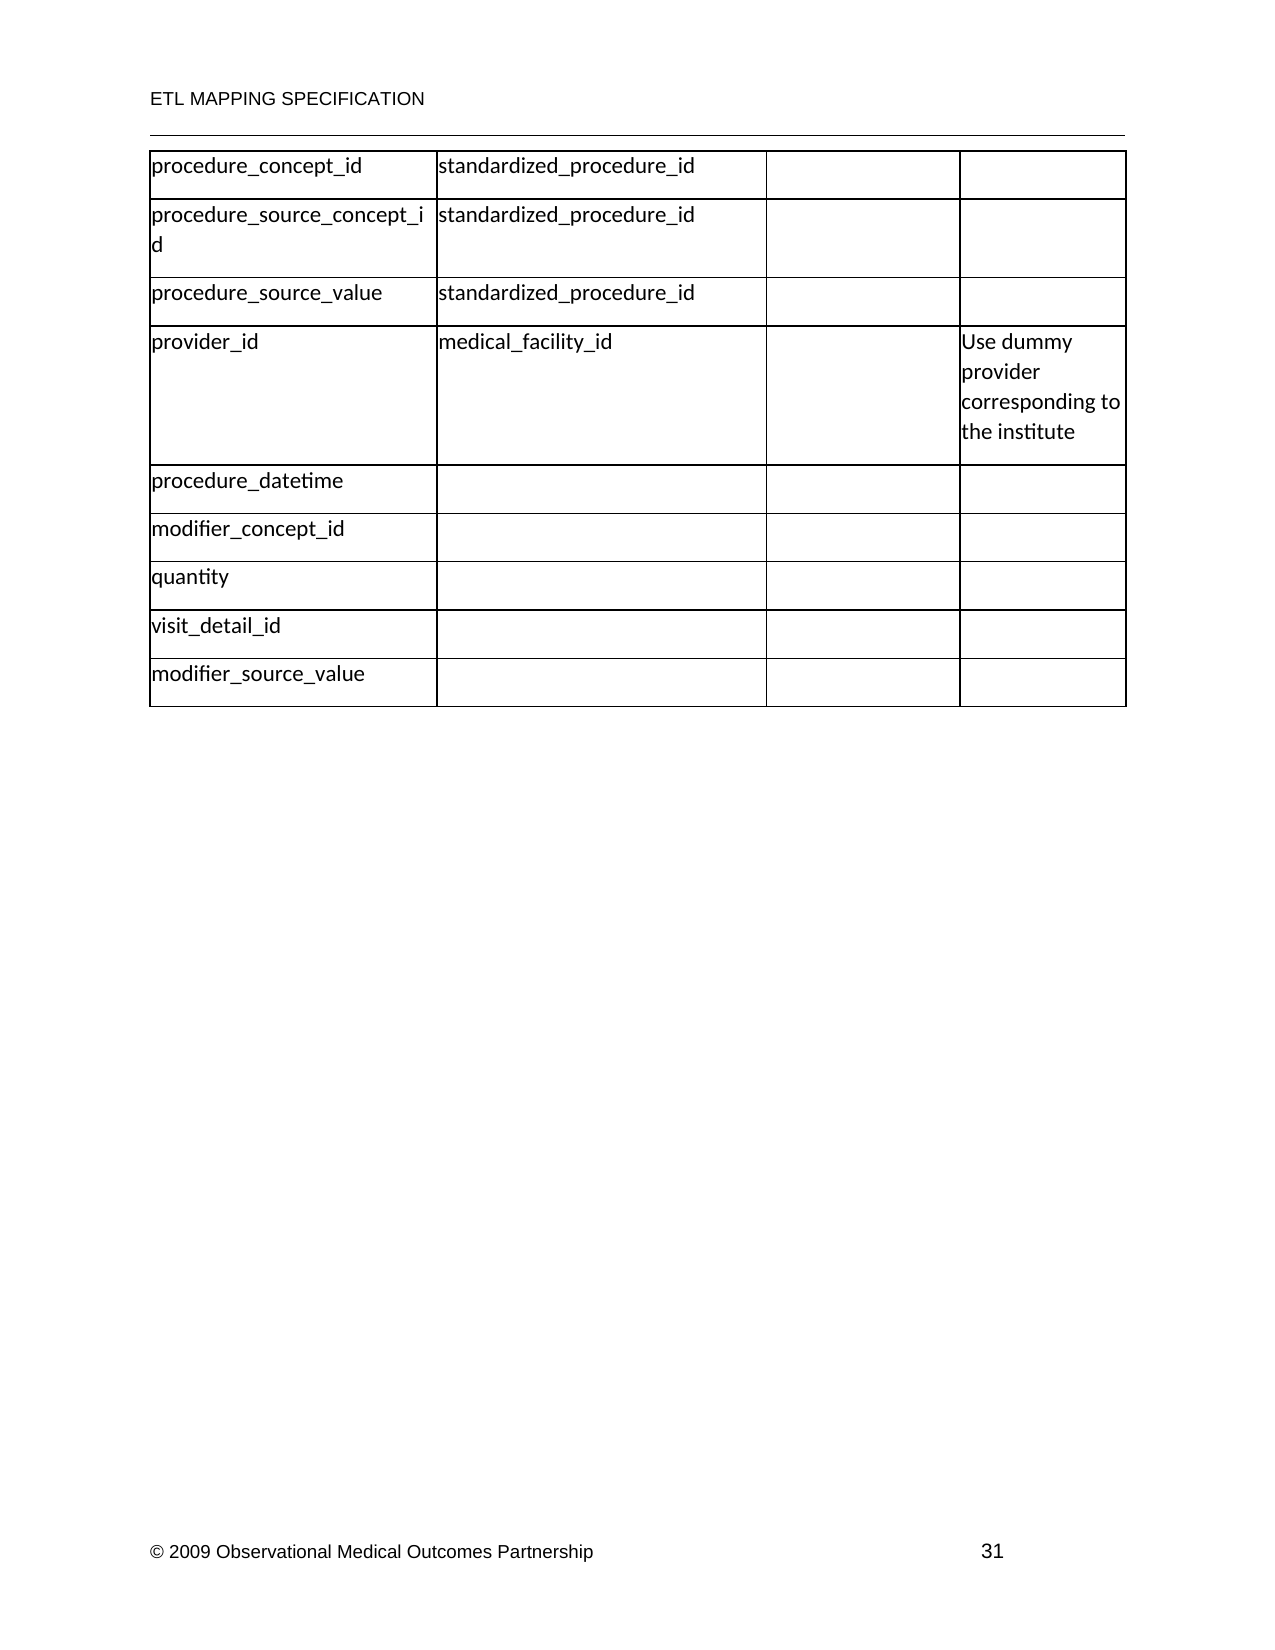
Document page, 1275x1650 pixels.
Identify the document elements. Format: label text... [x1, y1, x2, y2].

table_cell [961, 466, 1125, 512]
table_cell [767, 659, 959, 706]
table_cell [438, 562, 766, 609]
table_cell standardized_procedure_id [438, 152, 766, 198]
table_cell [961, 562, 1125, 609]
table_cell [767, 611, 959, 657]
table_cell medical_facility_id [438, 327, 766, 464]
table_cell [961, 200, 1125, 277]
table_cell procedure_source_value [151, 278, 436, 325]
table_cell modifier_concept_id [151, 514, 436, 561]
table_cell [961, 278, 1125, 325]
table_cell [767, 152, 959, 198]
table_cell procedure_concept_id [151, 152, 436, 198]
table_cell provider_id [151, 327, 436, 464]
table_cell visit_detail_id [151, 611, 436, 657]
table_cell [438, 659, 766, 706]
table_cell [438, 611, 766, 657]
table_cell [961, 659, 1125, 706]
table_cell [961, 611, 1125, 657]
table_cell [767, 278, 959, 325]
table_cell procedure_datetime [151, 466, 436, 512]
table_cell Use dummy provider corresponding to the institute [961, 327, 1125, 464]
table_cell [767, 200, 959, 277]
table_cell [767, 514, 959, 561]
table_cell procedure_source_concept_id [151, 200, 436, 277]
table_cell [961, 514, 1125, 561]
table_cell [961, 152, 1125, 198]
table_cell standardized_procedure_id [438, 278, 766, 325]
table_cell standardized_procedure_id [438, 200, 766, 277]
table_cell [767, 466, 959, 512]
table_cell [767, 562, 959, 609]
table_cell [438, 514, 766, 561]
table_cell quantity [151, 562, 436, 609]
table_cell modifier_source_value [151, 659, 436, 706]
table_cell [767, 327, 959, 464]
table_cell [438, 466, 766, 512]
